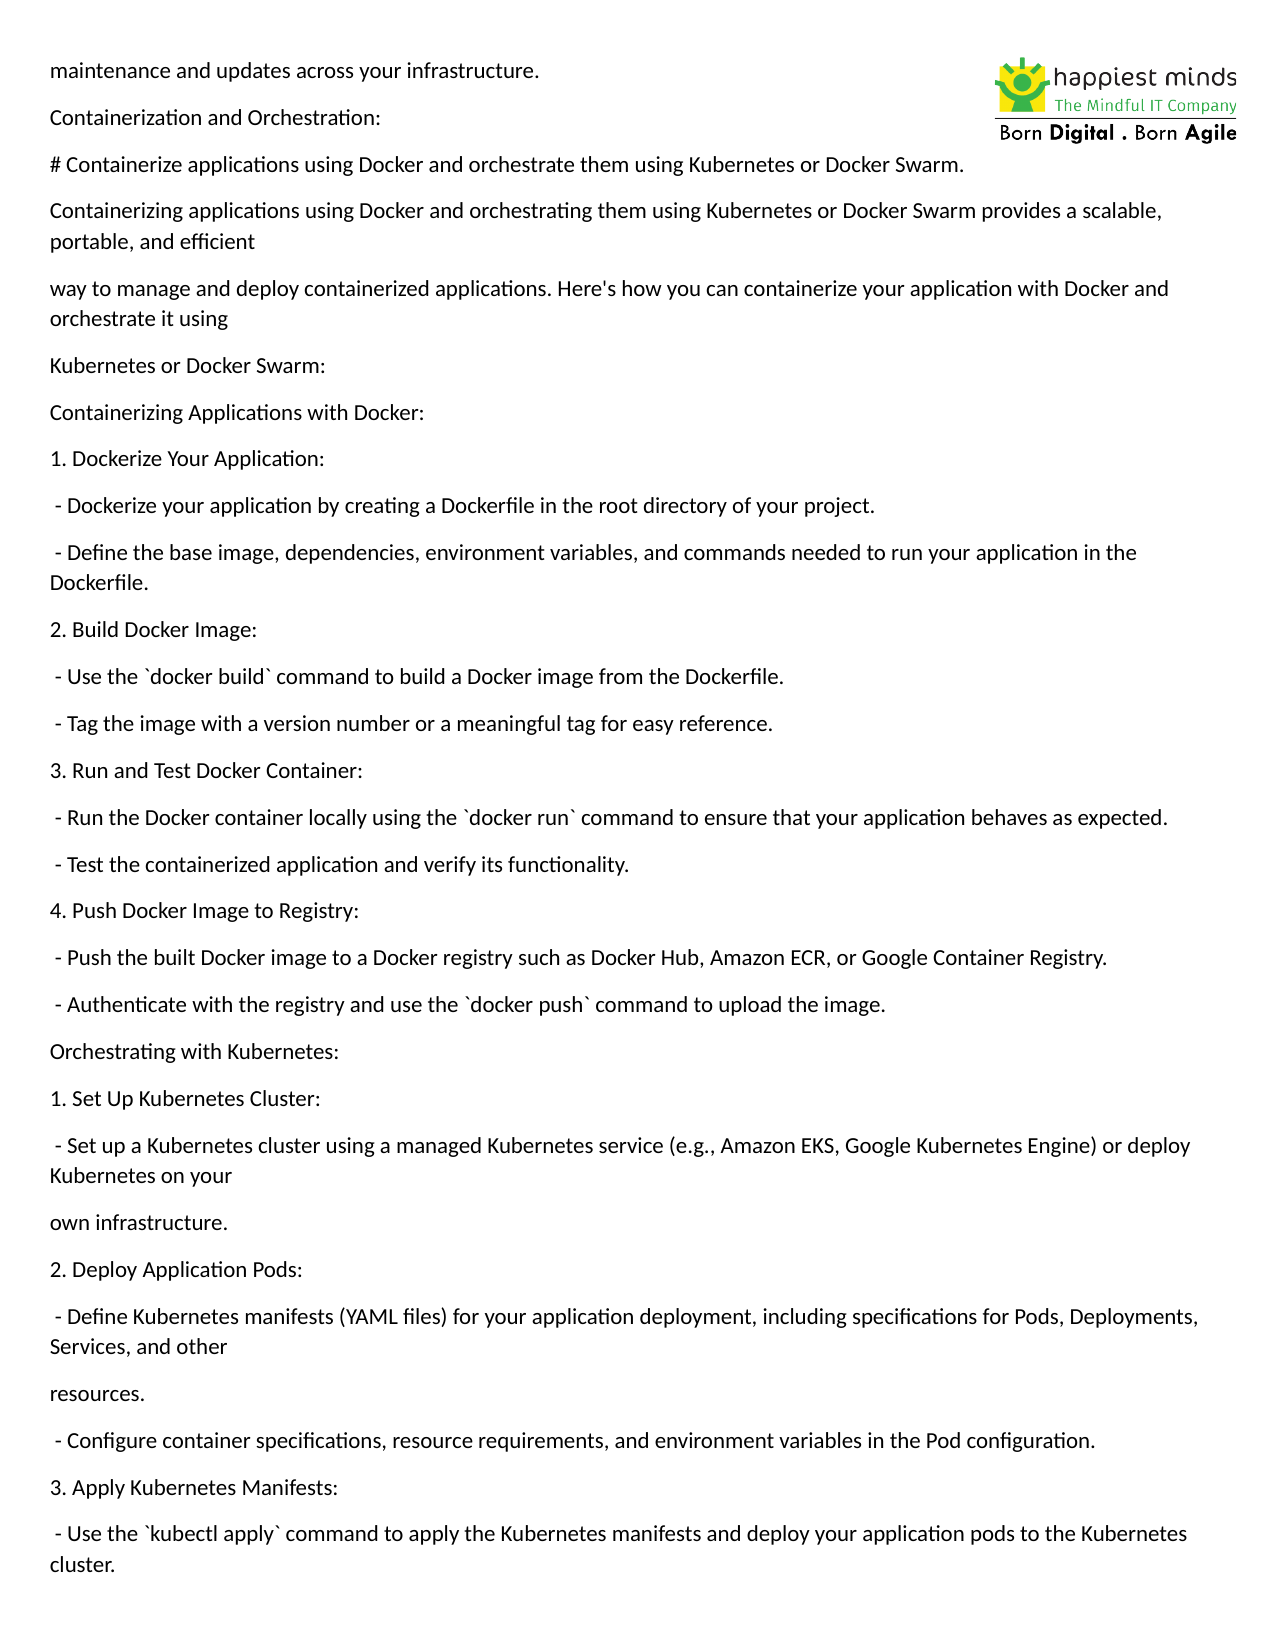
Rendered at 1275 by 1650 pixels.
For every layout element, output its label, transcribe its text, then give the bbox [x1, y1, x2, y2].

text Containerization and Orchestration: [49, 103, 1237, 131]
text - Use the `docker build` command to build a Docker image from the Dockerfile. [49, 662, 1237, 690]
text - Define Kubernetes manifests (YAML files) for your application deployment, including specifications for Pods, Deployments, Services, and other [49, 1302, 1237, 1360]
text Kubernetes or Docker Swarm: [49, 351, 1237, 379]
text - Set up a Kubernetes cluster using a managed Kubernetes service (e.g., Amazon EKS, Google Kubernetes Engine) or deploy Kubernetes on your [49, 1131, 1237, 1189]
text Containerizing applications using Docker and orchestrating them using Kubernetes or Docker Swarm provides a scalable, portable, and efficient [49, 197, 1237, 255]
text - Define the base image, dependencies, environment variables, and commands needed to run your application in the Dockerfile. [49, 538, 1237, 597]
text 4. Push Docker Image to Registry: [49, 897, 1237, 925]
picture [994, 131, 1237, 144]
picture [994, 84, 1237, 103]
text - Configure container specifications, resource requirements, and environment variables in the Pod configuration. [49, 1426, 1237, 1454]
text way to manage and deploy containerized applications. Here's how you can containerize your application with Docker and orchestrate it using [49, 274, 1237, 332]
text - Test the containerized application and verify its functionality. [49, 850, 1237, 878]
text 3. Apply Kubernetes Manifests: [49, 1473, 1237, 1501]
text - Push the built Docker image to a Docker registry such as Docker Hub, Amazon ECR, or Google Container Registry. [49, 943, 1237, 972]
text - Tag the image with a version number or a meaningful tag for easy reference. [49, 709, 1237, 737]
text Containerizing Applications with Docker: [49, 398, 1237, 426]
text 1. Set Up Kubernetes Cluster: [49, 1084, 1237, 1112]
text - Dockerize your application by creating a Dockerfile in the root directory of your project. [49, 491, 1237, 519]
text 2. Deploy Application Pods: [49, 1255, 1237, 1283]
text own infrastructure. [49, 1208, 1237, 1236]
text 1. Dockerize Your Application: [49, 444, 1237, 473]
text maintenance and updates across your infrastructure. [49, 56, 1237, 84]
text - Run the Docker container locally using the `docker run` command to ensure that your application behaves as expected. [49, 803, 1237, 831]
text - Authenticate with the registry and use the `docker push` command to upload the image. [49, 990, 1237, 1018]
text # Containerize applications using Docker and orchestrate them using Kubernetes or Docker Swarm. [49, 150, 1237, 178]
text Orchestrating with Kubernetes: [49, 1037, 1237, 1065]
text resources. [49, 1379, 1237, 1407]
text 2. Build Docker Image: [49, 615, 1237, 643]
text - Use the `kubectl apply` command to apply the Kubernetes manifests and deploy your application pods to the Kubernetes cluster. [49, 1519, 1237, 1578]
text 3. Run and Test Docker Container: [49, 756, 1237, 784]
